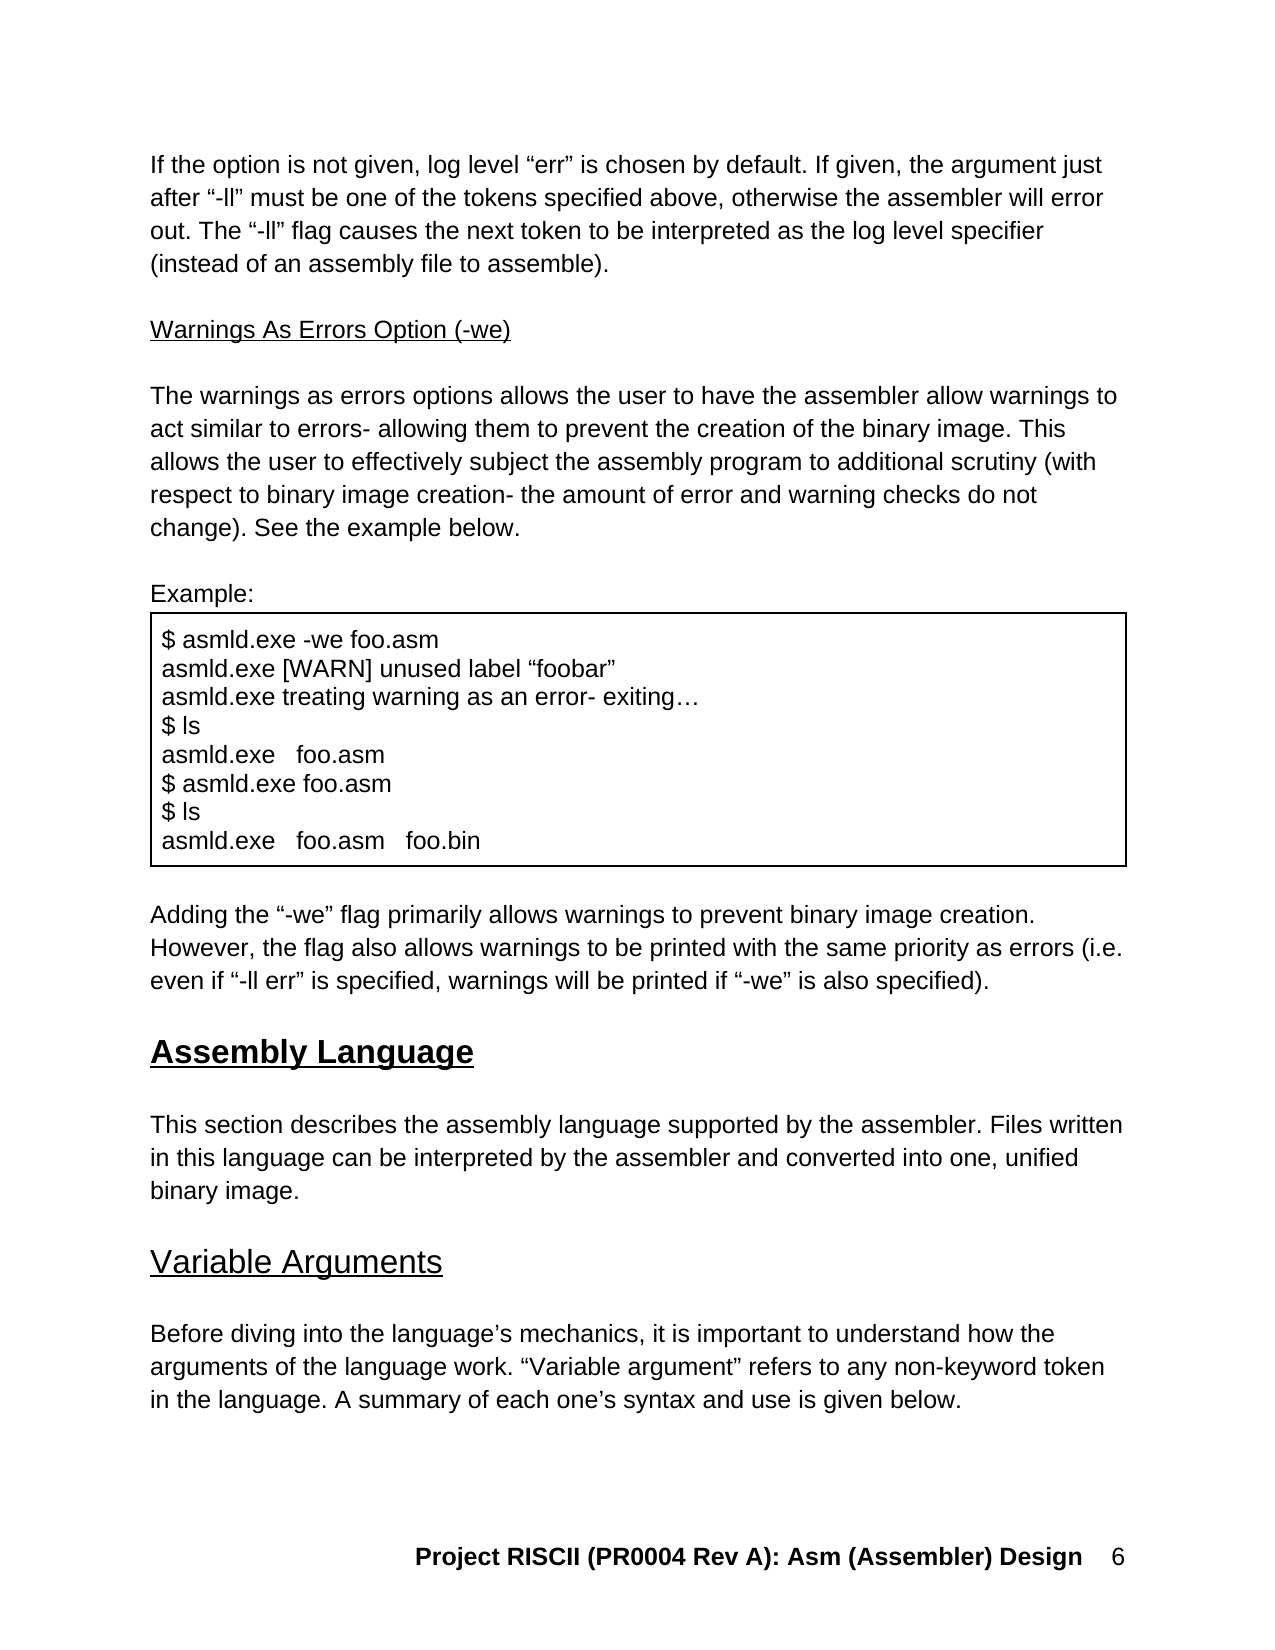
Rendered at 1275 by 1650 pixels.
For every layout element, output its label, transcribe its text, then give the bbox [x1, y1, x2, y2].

text Before diving into the language’s mechanics, it is important to understand how the arguments of the language work. “Variable argument” refers to any non-keyword token in the language. A summary of each one’s syntax and use is given below. [150, 1319, 1125, 1414]
table_header $ asmld.exe -we foo.asm asmld.exe [WARN] unused label “foobar” asmld.exe treating warning as an error- exiting… $ ls asmld.exe foo.asm $ asmld.exe foo.asm $ ls asmld.exe foo.asm foo.bin [152, 614, 1125, 865]
subtitle Assembly Language [150, 1032, 1125, 1071]
text The warnings as errors options allows the user to have the assembler allow warnings to act similar to errors- allowing them to prevent the creation of the binary image. This allows the user to effectively subject the assembly program to additional scrutiny (with respect to binary image creation- the amount of error and warning checks do not change). See the example below. [150, 381, 1125, 542]
subtitle Warnings As Errors Option (-we) [150, 315, 1125, 344]
text This section describes the assembly language supported by the assembler. Files written in this language can be interpreted by the assembler and converted into one, unified binary image. [150, 1109, 1125, 1204]
text If the option is not given, log level “err” is chosen by default. If given, the argument just after “-ll” must be one of the tokens specified above, otherwise the assembler will error out. The “-ll” flag causes the next token to be interpreted as the log level specifier (instead of an assembly file to assemble). [150, 150, 1125, 278]
text Adding the “-we” flag primarily allows warnings to prevent binary image creation. However, the flag also allows warnings to be printed with the same priority as errors (i.e. even if “-ll err” is specified, warnings will be printed if “-we” is also specified). [150, 900, 1125, 995]
subtitle Variable Arguments [150, 1242, 1125, 1280]
text Example: [150, 579, 1125, 608]
